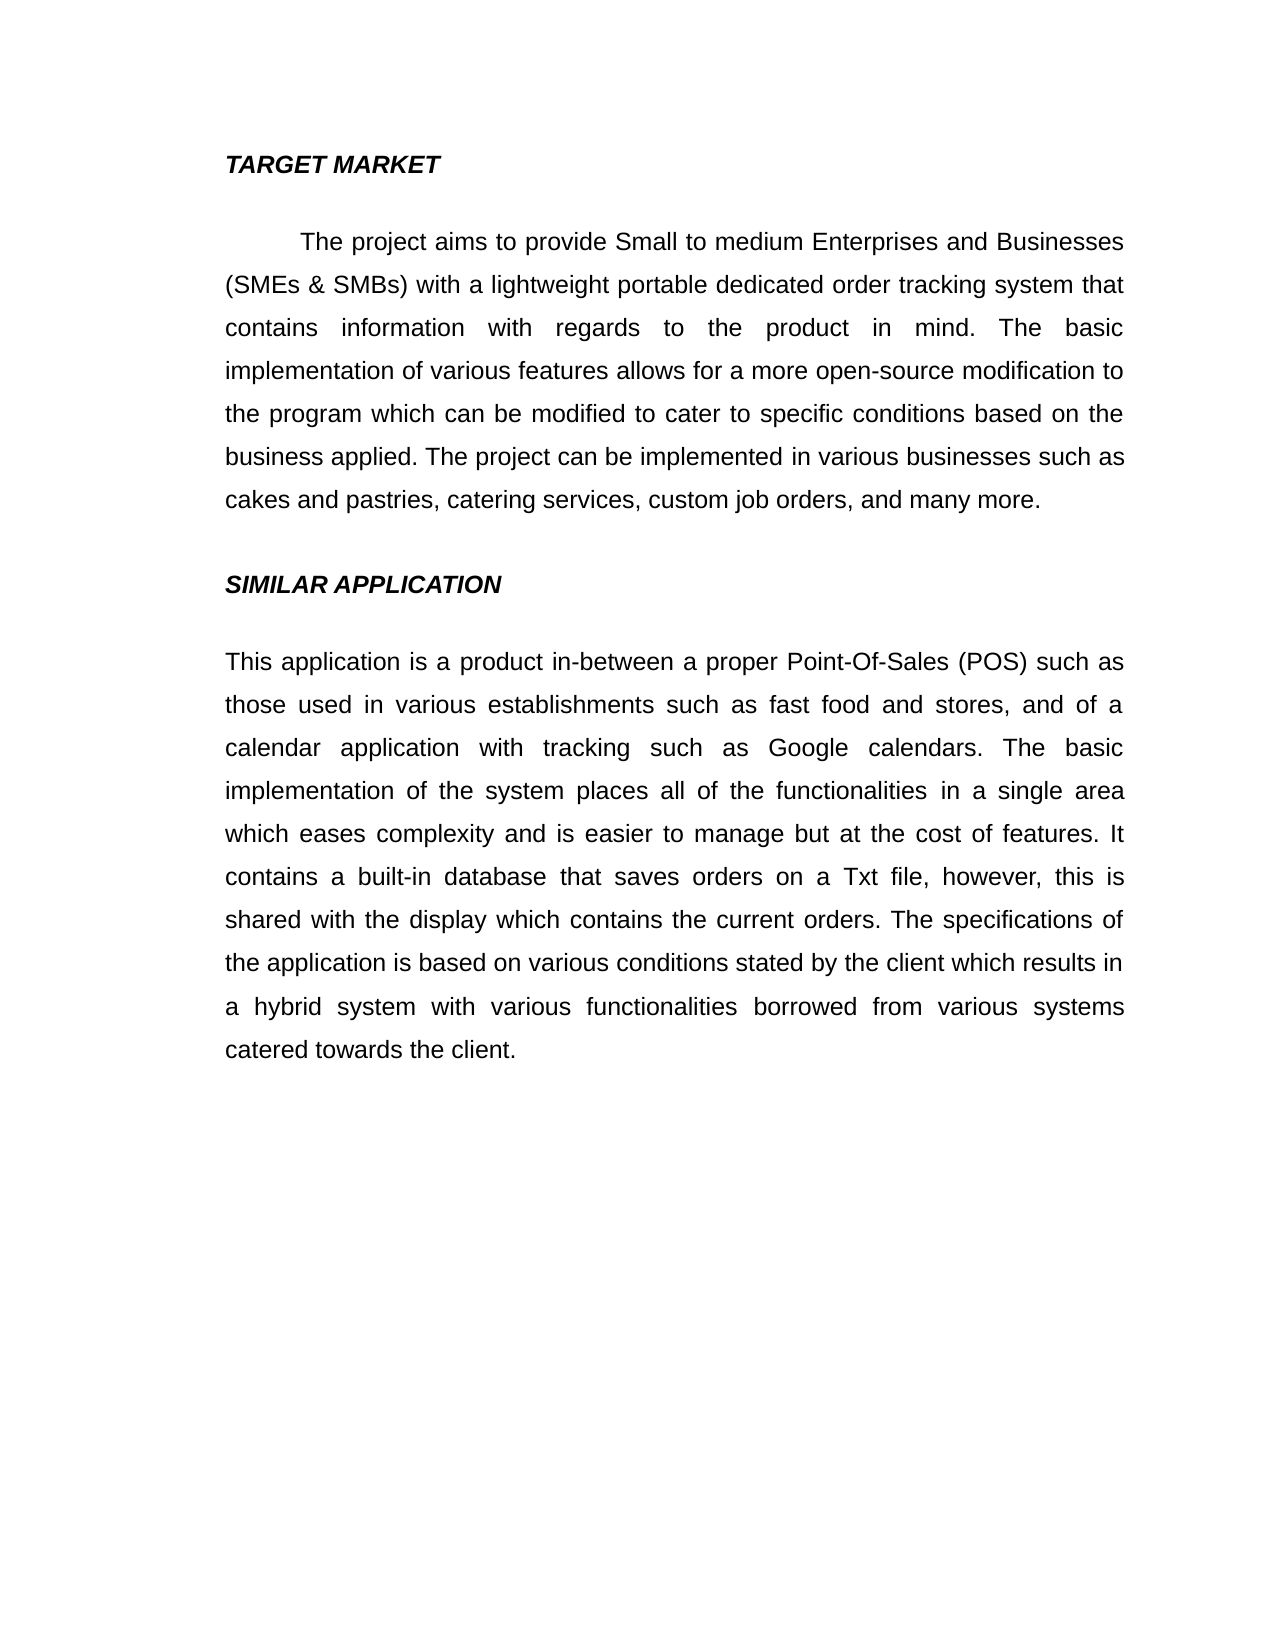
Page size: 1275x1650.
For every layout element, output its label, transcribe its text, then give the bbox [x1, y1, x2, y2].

subtitle SIMILAR APPLICATION [225, 570, 1125, 599]
subtitle TARGET MARKET [225, 150, 1125, 179]
text The project aims to provide Small to medium Enterprises and Businesses (SMEs & SMBs) with a lightweight portable dedicated order tracking system that contains information with regards to the product in mind. The basic implementation of various features allows for a more open-source modification to the program which can be modified to cater to specific conditions based on the business applied. The project can be implemented in various businesses such as cakes and pastries, catering services, custom job orders, and many more. [225, 226, 1125, 514]
text This application is a product in-between a proper Point-Of-Sales (POS) such as those used in various establishments such as fast food and stores, and of a calendar application with tracking such as Google calendars. The basic implementation of the system places all of the functionalities in a single area which eases complexity and is easier to manage but at the cost of features. It contains a built-in database that saves orders on a Txt file, however, this is shared with the display which contains the current orders. The specifications of the application is based on various conditions stated by the client which results in a hybrid system with various functionalities borrowed from various systems catered towards the client. [225, 646, 1125, 1063]
